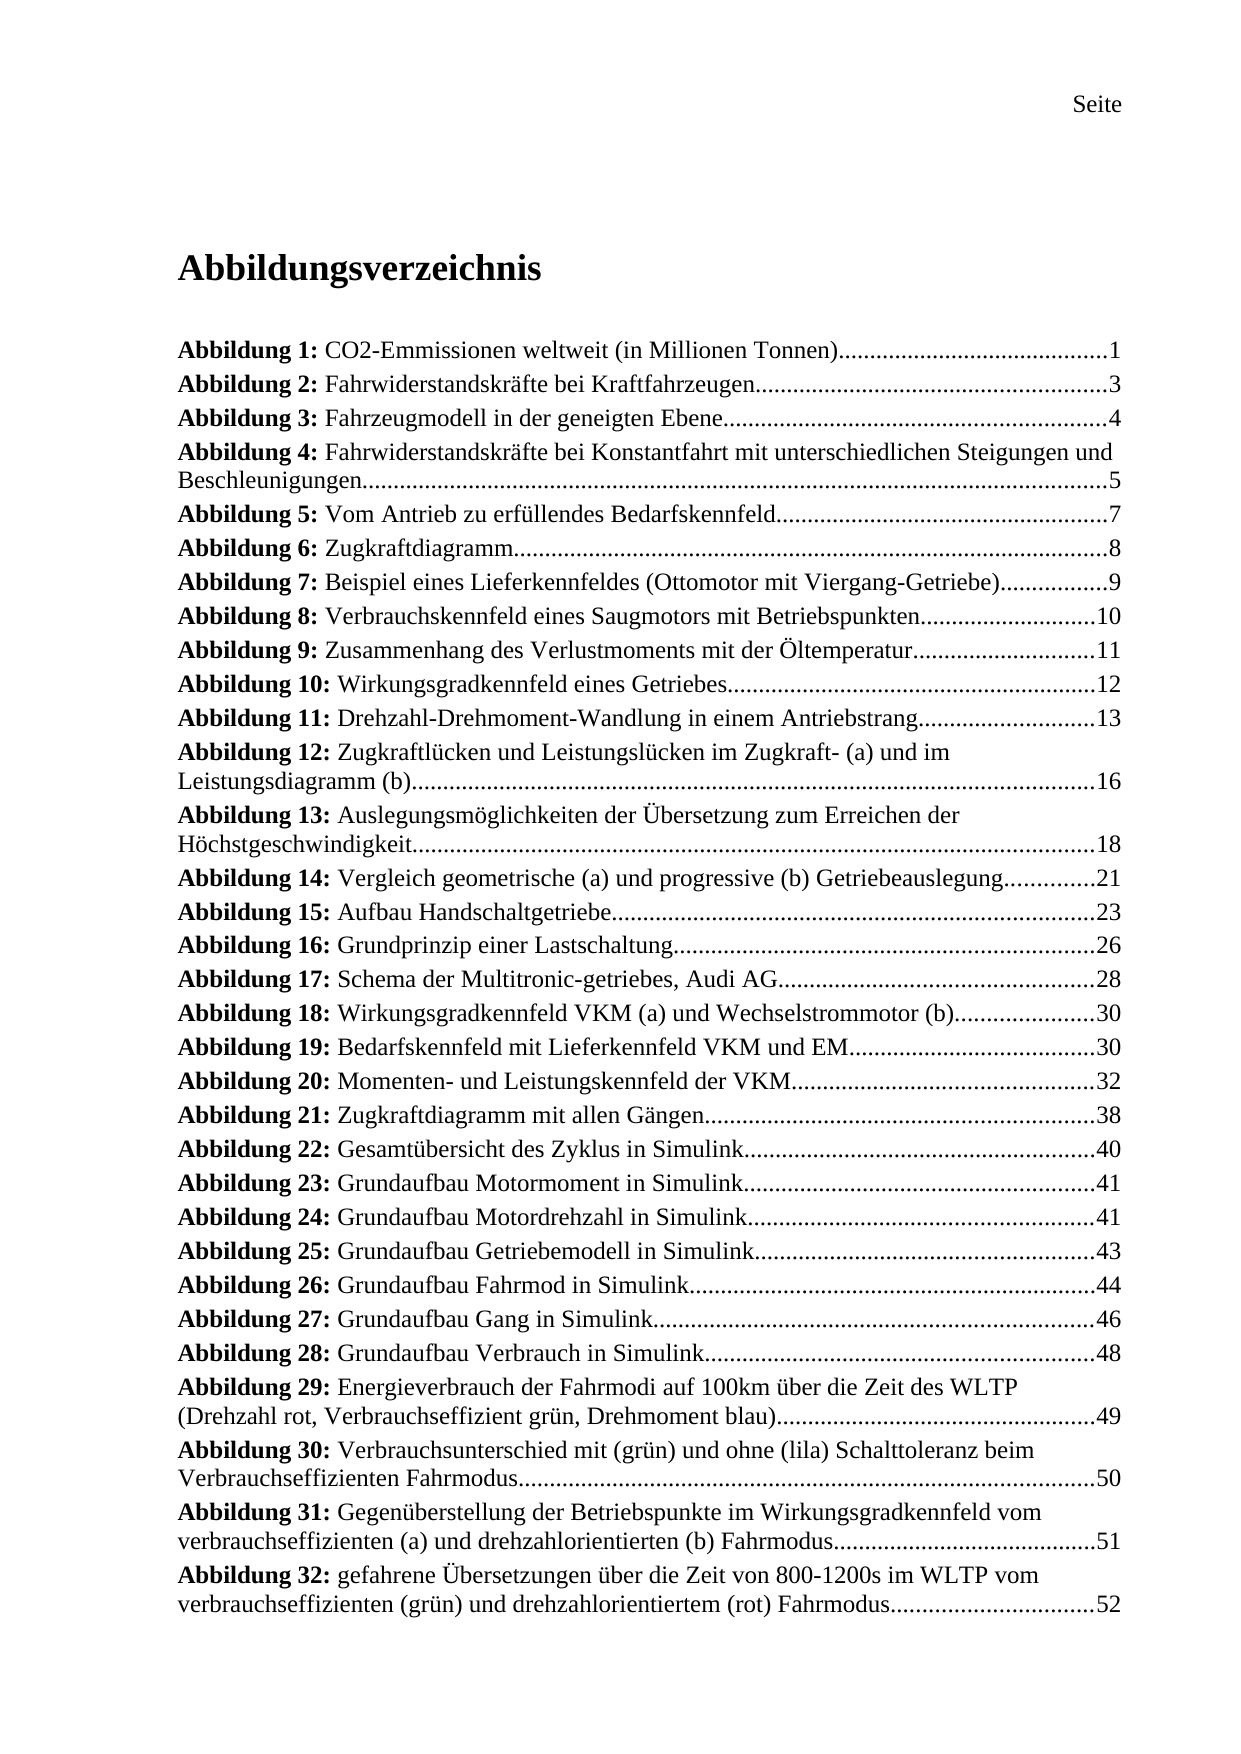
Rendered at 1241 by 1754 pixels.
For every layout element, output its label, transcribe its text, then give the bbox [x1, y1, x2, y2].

text Abbildung 8: Verbrauchskennfeld eines Saugmotors mit Betriebspunkten 10 [177, 601, 1122, 630]
text Abbildung 11: Drehzahl-Drehmoment-Wandlung in einem Antriebstrang 13 [177, 703, 1122, 732]
text Abbildung 29: Energieverbrauch der Fahrmodi auf 100km über die Zeit des WLTP (Drehzahl rot, Verbrauchseffizient grün, Drehmoment blau) 49 [177, 1372, 1122, 1429]
text Abbildung 30: Verbrauchsunterschied mit (grün) und ohne (lila) Schalttoleranz beim Verbrauchseffizienten Fahrmodus 50 [177, 1435, 1122, 1492]
text Abbildung 28: Grundaufbau Verbrauch in Simulink 48 [177, 1338, 1122, 1367]
text Abbildung 26: Grundaufbau Fahrmod in Simulink 44 [177, 1270, 1122, 1299]
text Abbildung 23: Grundaufbau Motormoment in Simulink 41 [177, 1168, 1122, 1197]
text Abbildung 24: Grundaufbau Motordrehzahl in Simulink 41 [177, 1202, 1122, 1231]
text Abbildung 1: CO2-Emmissionen weltweit (in Millionen Tonnen) 1 [177, 335, 1122, 364]
text Abbildung 13: Auslegungsmöglichkeiten der Übersetzung zum Erreichen der Höchstgeschwindigkeit 18 [177, 800, 1122, 857]
text Abbildungsverzeichnis [177, 245, 1122, 288]
text Abbildung 31: Gegenüberstellung der Betriebspunkte im Wirkungsgradkennfeld vom verbrauchseffizienten (a) und drehzahlorientierten (b) Fahrmodus 51 [177, 1497, 1122, 1555]
text Abbildung 12: Zugkraftlücken und Leistungslücken im Zugkraft- (a) und im Leistungsdiagramm (b) 16 [177, 737, 1122, 795]
text Abbildung 32: gefahrene Übersetzungen über die Zeit von 800-1200s im WLTP vom verbrauchseffizienten (grün) und drehzahlorientiertem (rot) Fahrmodus 52 [177, 1560, 1122, 1618]
text Abbildung 15: Aufbau Handschaltgetriebe 23 [177, 897, 1122, 925]
text Abbildung 18: Wirkungsgradkennfeld VKM (a) und Wechselstrommotor (b) 30 [177, 998, 1122, 1027]
text Abbildung 22: Gesamtübersicht des Zyklus in Simulink 40 [177, 1134, 1122, 1163]
text Abbildung 6: Zugkraftdiagramm 8 [177, 533, 1122, 562]
text Abbildung 25: Grundaufbau Getriebemodell in Simulink 43 [177, 1236, 1122, 1265]
text Abbildung 14: Vergleich geometrische (a) und progressive (b) Getriebeauslegung 21 [177, 863, 1122, 891]
text Abbildung 9: Zusammenhang des Verlustmoments mit der Öltemperatur 11 [177, 635, 1122, 664]
text Abbildung 16: Grundprinzip einer Lastschaltung 26 [177, 931, 1122, 959]
text Abbildung 20: Momenten- und Leistungskennfeld der VKM 32 [177, 1066, 1122, 1095]
text Abbildung 21: Zugkraftdiagramm mit allen Gängen 38 [177, 1100, 1122, 1129]
text Abbildung 19: Bedarfskennfeld mit Lieferkennfeld VKM und EM 30 [177, 1032, 1122, 1061]
text Abbildung 10: Wirkungsgradkennfeld eines Getriebes 12 [177, 669, 1122, 698]
text Abbildung 5: Vom Antrieb zu erfüllendes Bedarfskennfeld 7 [177, 499, 1122, 528]
text Abbildung 4: Fahrwiderstandskräfte bei Konstantfahrt mit unterschiedlichen Steigungen und Beschleunigungen 5 [177, 437, 1122, 494]
text Abbildung 3: Fahrzeugmodell in der geneigten Ebene 4 [177, 403, 1122, 432]
text Abbildung 2: Fahrwiderstandskräfte bei Kraftfahrzeugen 3 [177, 369, 1122, 398]
text Abbildung 27: Grundaufbau Gang in Simulink 46 [177, 1304, 1122, 1333]
text Abbildung 17: Schema der Multitronic-getriebes, Audi AG 28 [177, 964, 1122, 993]
text Abbildung 7: Beispiel eines Lieferkennfeldes (Ottomotor mit Viergang-Getriebe) 9 [177, 567, 1122, 596]
